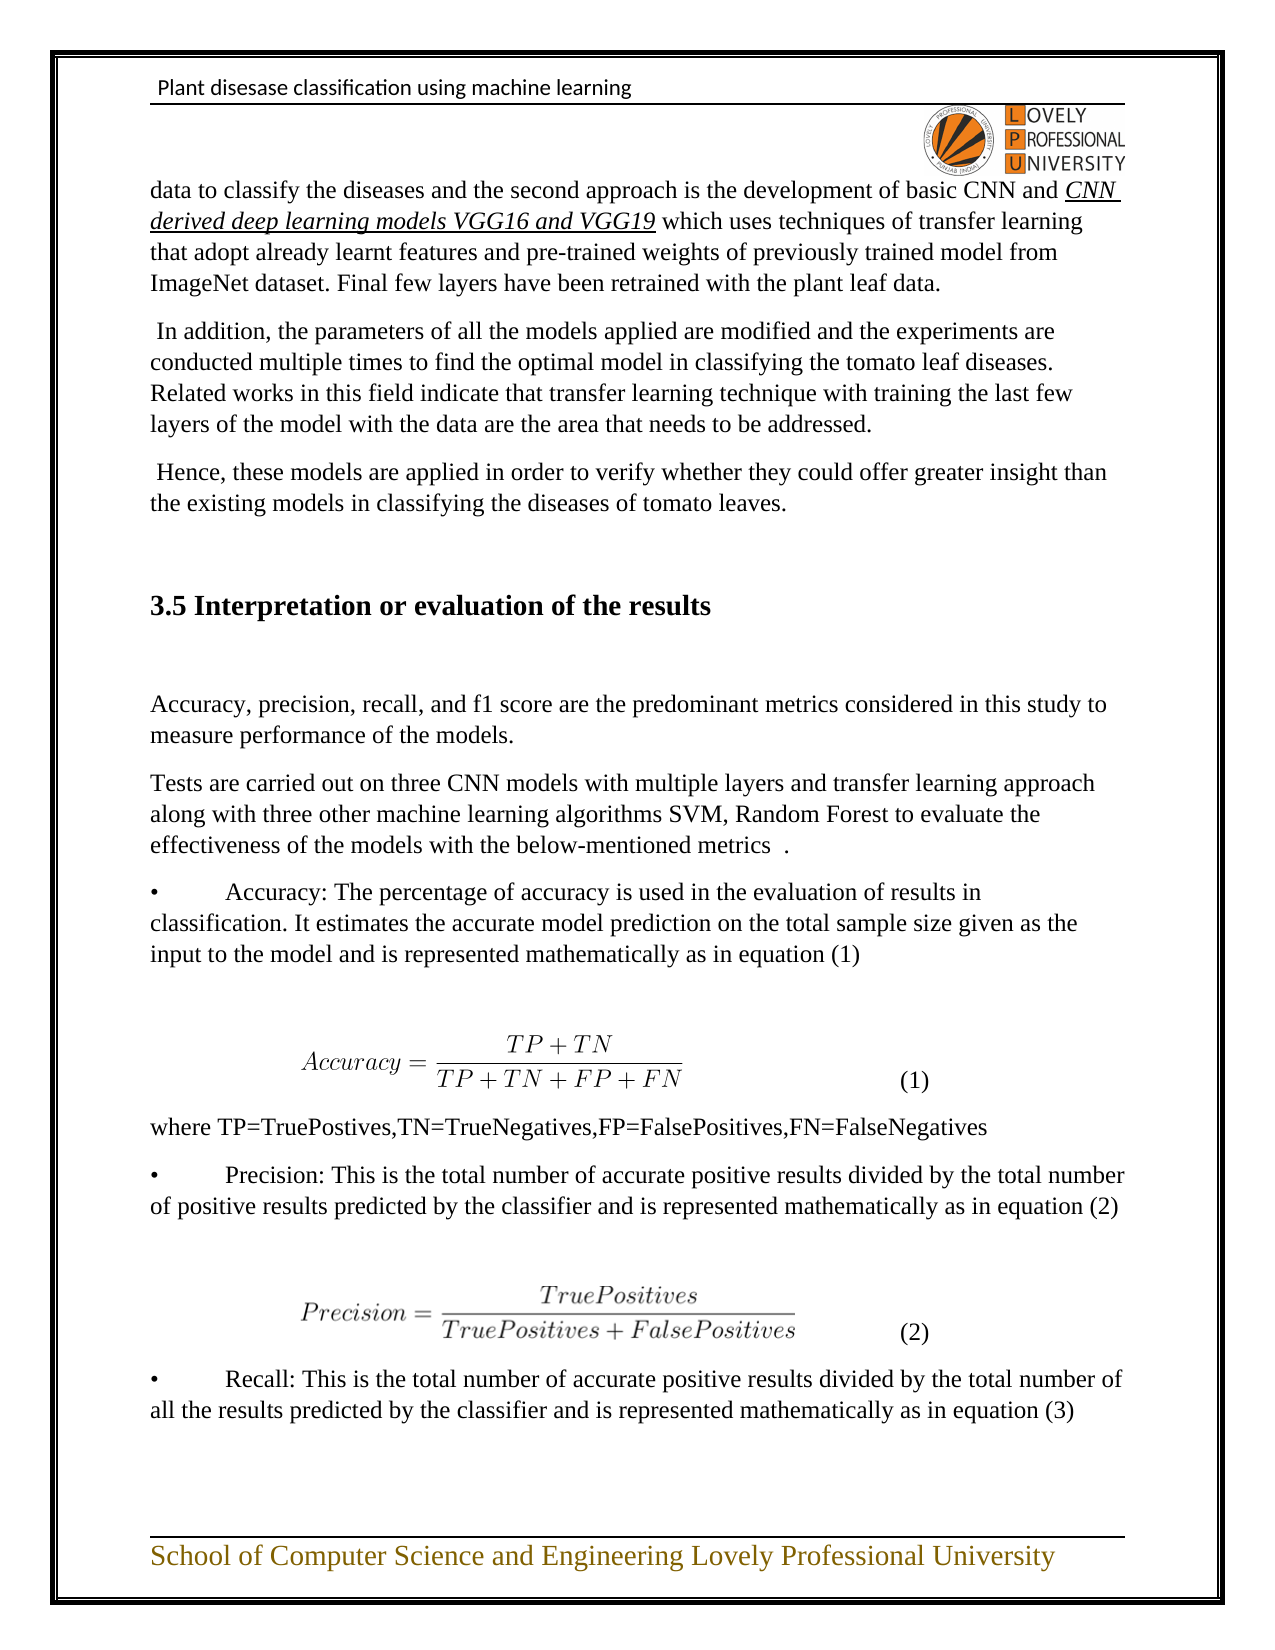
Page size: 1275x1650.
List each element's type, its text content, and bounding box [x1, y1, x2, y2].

text Accuracy, precision, recall, and f1 score are the predominant metrics considered in this study to measure performance of the models. [150, 689, 1125, 749]
text where TP=TruePostives,TN=TrueNegatives,FP=FalsePositives,FN=FalseNegatives [150, 1112, 1125, 1141]
picture [300, 1286, 795, 1340]
text 3.5 Interpretation or evaluation of the results [150, 588, 1125, 622]
text In addition, the parameters of all the models applied are modified and the experiments are conducted multiple times to find the optimal model in classifying the tomato leaf diseases. Related works in this field indicate that transfer learning technique with training the last few layers of the model with the data are the area that needs to be addressed. [150, 316, 1125, 438]
picture [300, 1034, 683, 1089]
text • Accuracy: The percentage of accuracy is used in the evaluation of results in classification. It estimates the accurate model prediction on the total sample size given as the input to the model and is represented mathematically as in equation (1) [150, 877, 1125, 968]
picture [923, 105, 1125, 176]
text • Precision: This is the total number of accurate positive results divided by the total number of positive results predicted by the classifier and is represented mathematically as in equation (2) [150, 1160, 1125, 1220]
text Tests are carried out on three CNN models with multiple layers and transfer learning approach along with three other machine learning algorithms SVM, Random Forest to evaluate the effectiveness of the models with the below-mentioned metrics . [150, 768, 1125, 858]
text • Recall: This is the total number of accurate positive results divided by the total number of all the results predicted by the classifier and is represented mathematically as in equation (3) [150, 1364, 1125, 1424]
text Hence, these models are applied in order to verify whether they could offer greater insight than the existing models in classifying the diseases of tomato leaves. [150, 457, 1125, 517]
